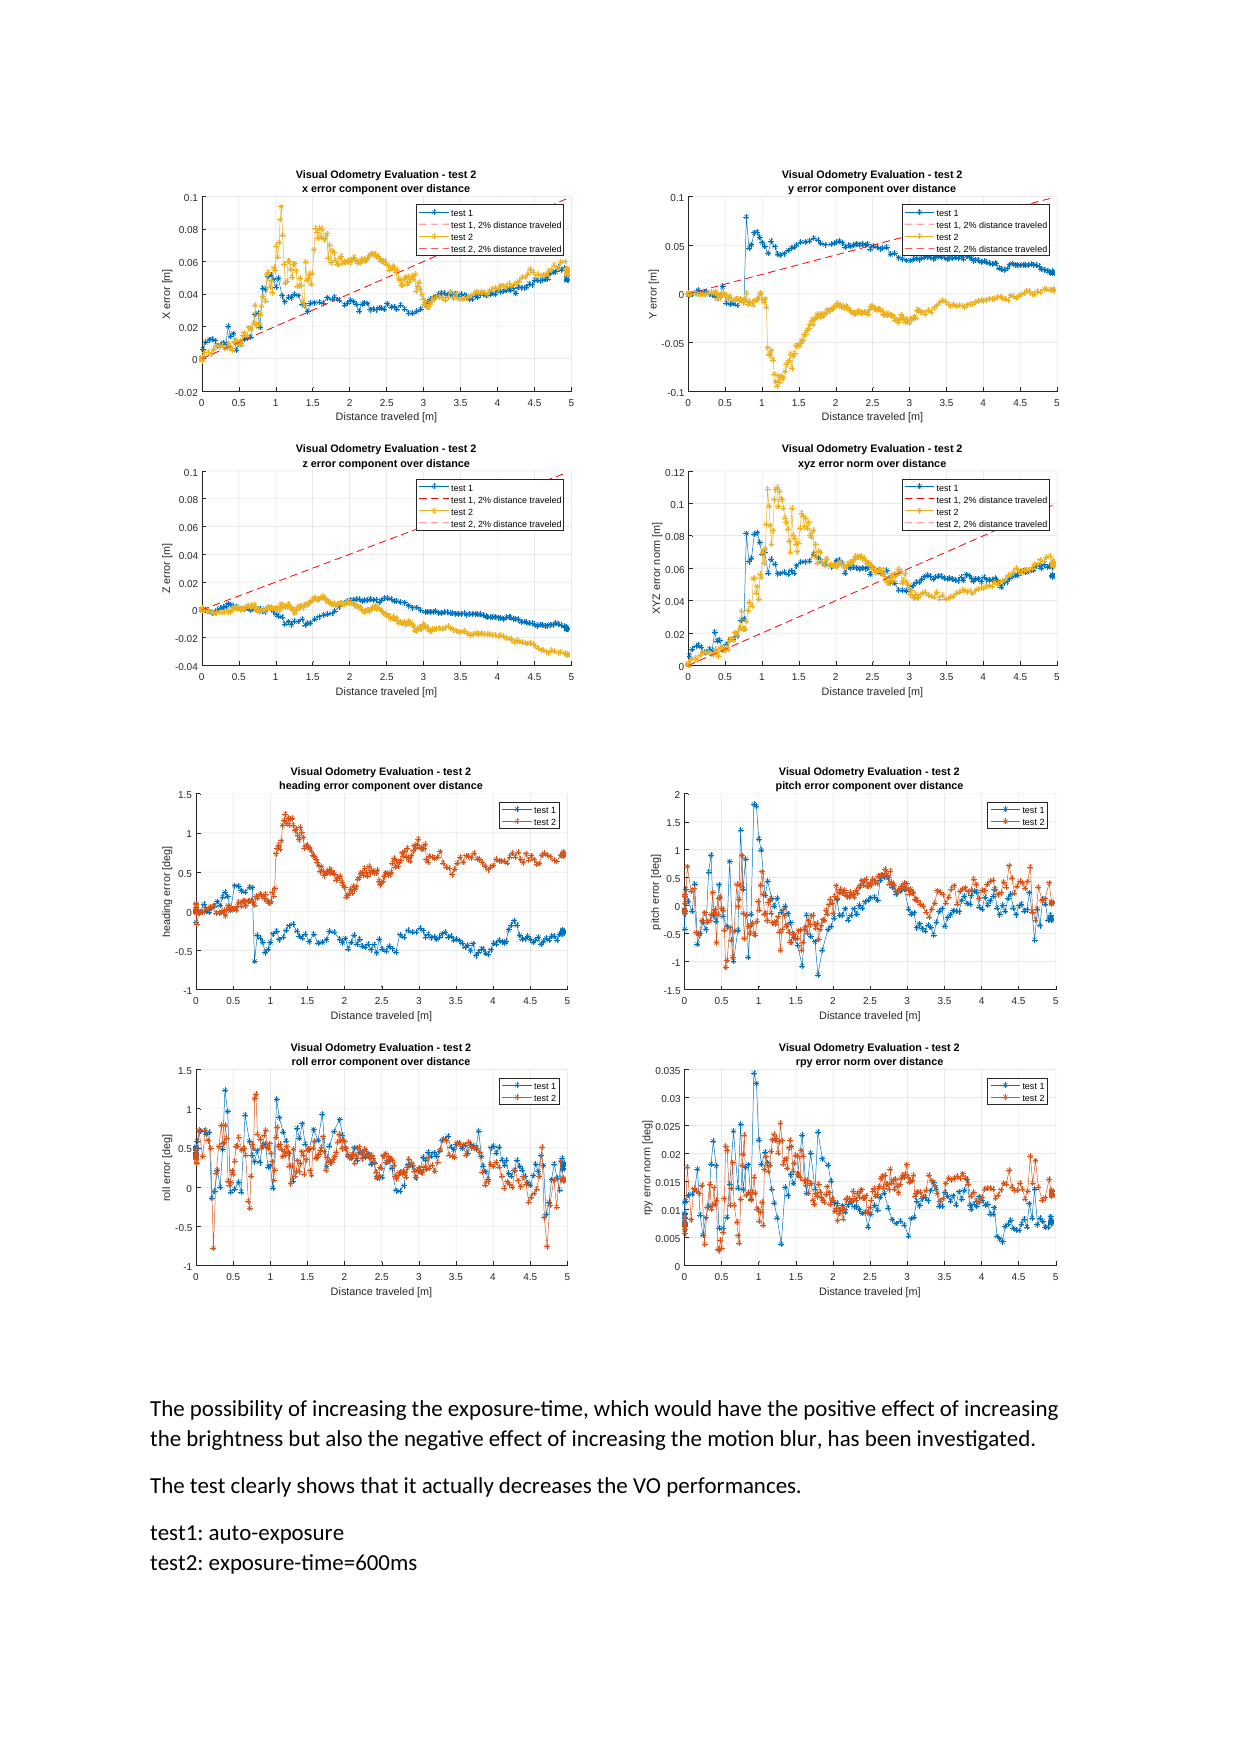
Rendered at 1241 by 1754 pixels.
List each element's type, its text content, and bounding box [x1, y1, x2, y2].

text The possibility of increasing the exposure-time, which would have the positive effect of increasing the brightness but also the negative effect of increasing the motion blur, has been investigated. [150, 1394, 1090, 1452]
text test1: auto-exposure test2: exposure-time=600ms [150, 1518, 1090, 1576]
text The test clearly shows that it actually decreases the VO performances. [150, 1471, 1090, 1499]
